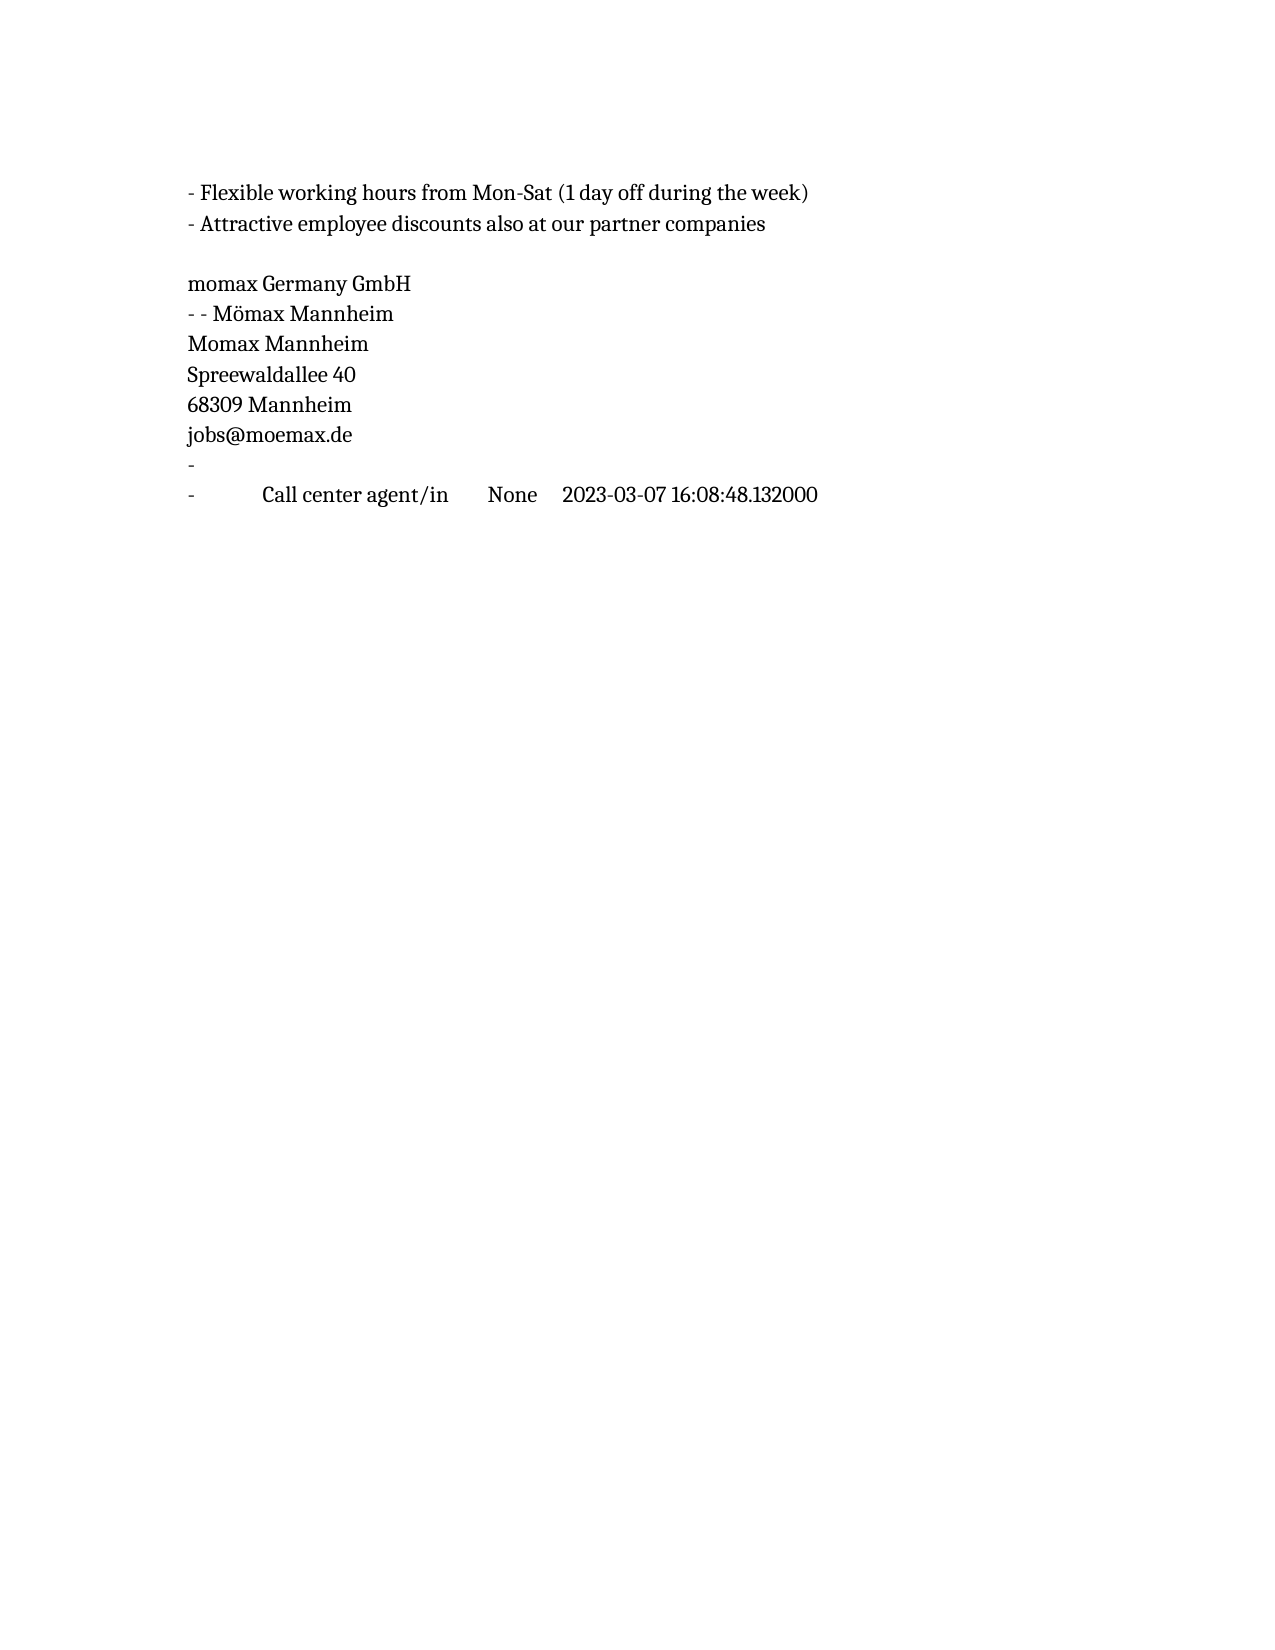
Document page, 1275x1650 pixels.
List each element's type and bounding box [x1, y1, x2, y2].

text [187, 150, 1087, 539]
